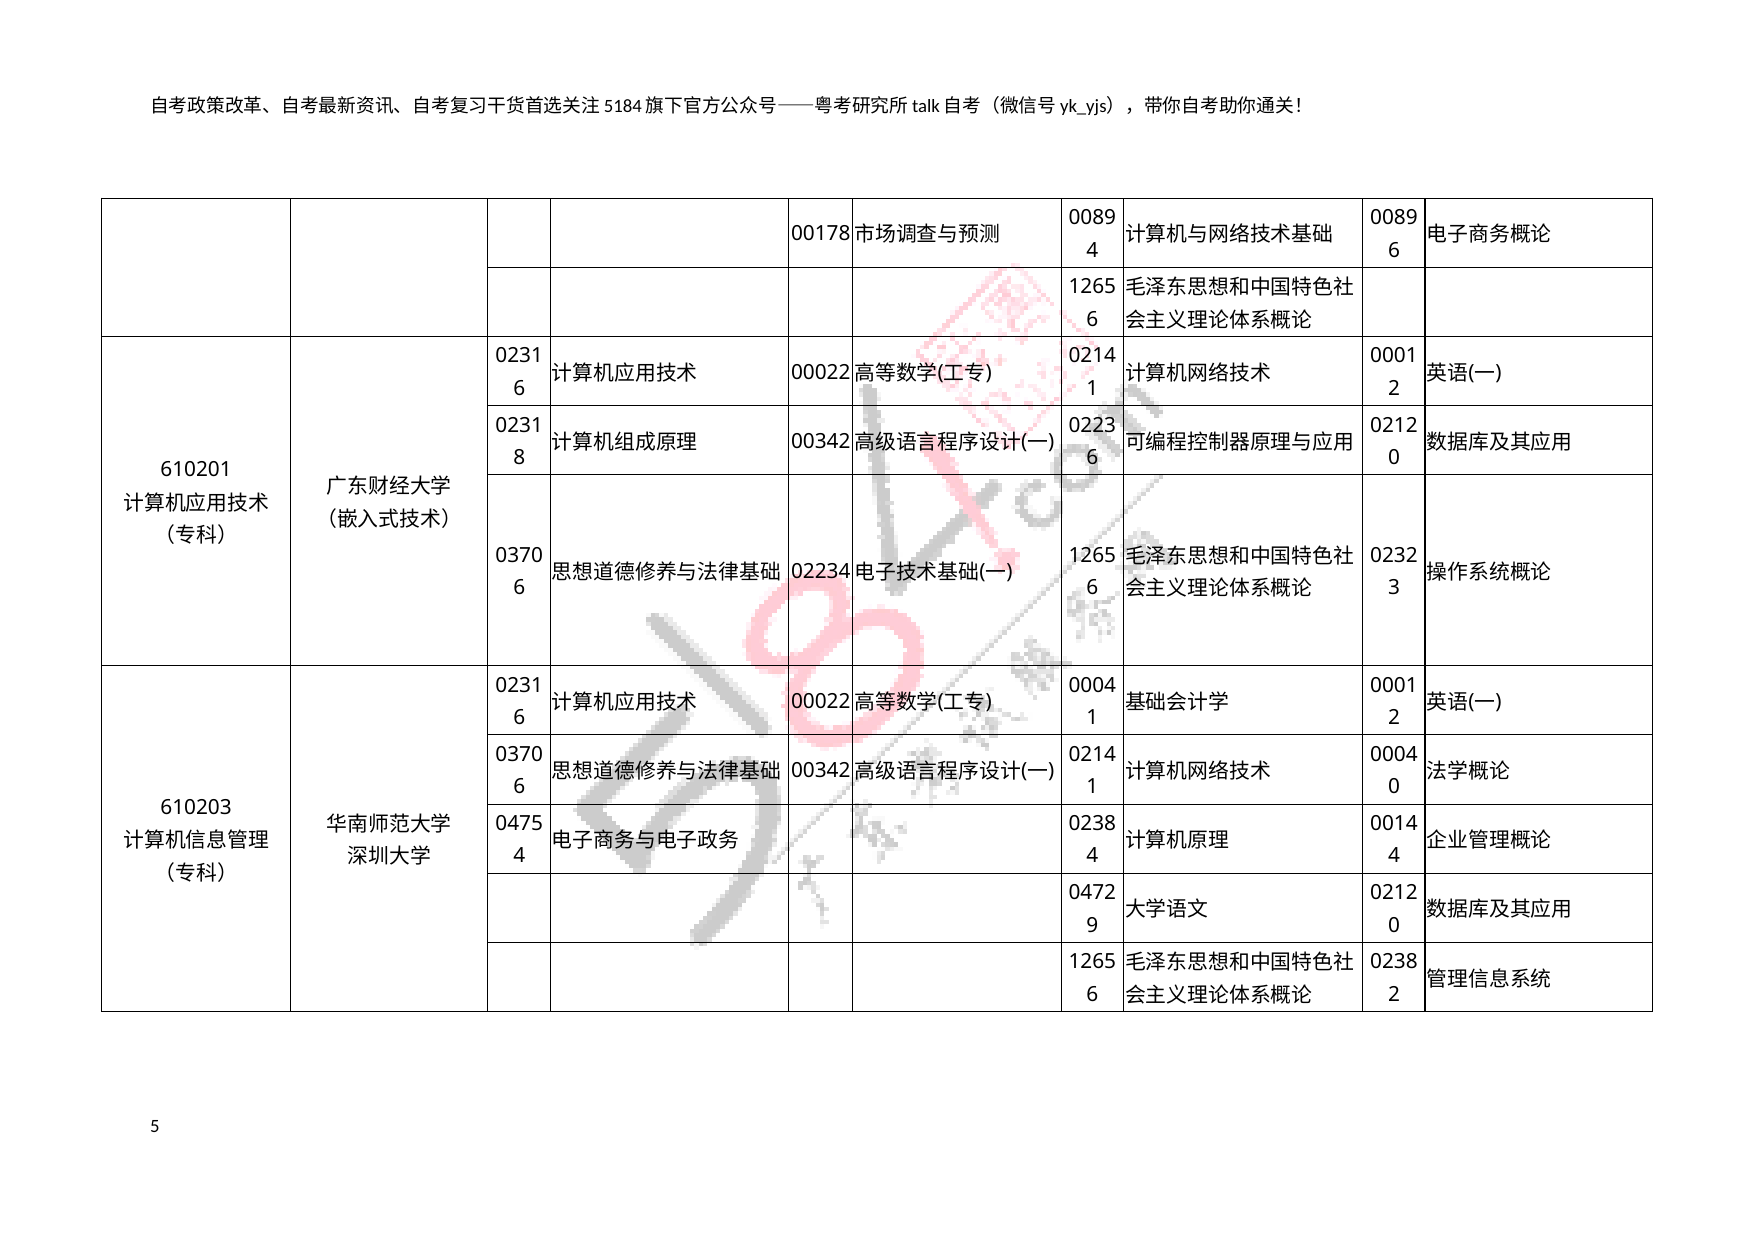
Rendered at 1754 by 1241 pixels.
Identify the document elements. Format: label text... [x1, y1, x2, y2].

table_cell 02236 [1062, 406, 1123, 474]
table_cell 管理信息系统 [1426, 943, 1652, 1011]
table_cell [1363, 268, 1424, 336]
table_cell 610203 计算机信息管理 （专科） [102, 666, 290, 1011]
table_cell 02316 [488, 666, 550, 734]
table_cell 02120 [1363, 406, 1424, 474]
table_cell 00896 [1363, 199, 1424, 267]
table_cell 可编程控制器原理与应用 [1124, 406, 1362, 474]
table_cell 12656 [1062, 475, 1123, 665]
table_cell 04729 [1062, 874, 1123, 942]
table_cell [488, 943, 550, 1011]
table_cell [1426, 268, 1652, 336]
table_cell 毛泽东思想和中国特色社会主义理论体系概论 [1124, 943, 1362, 1011]
table_cell 大学语文 [1124, 874, 1362, 942]
table_cell [853, 874, 1061, 942]
table_cell 思想道德修养与法律基础 [551, 475, 788, 665]
table_cell 数据库及其应用 [1426, 874, 1652, 942]
table_cell 华南师范大学 深圳大学 [291, 666, 487, 1011]
table_cell 02234 [789, 475, 852, 665]
table_cell 00022 [789, 666, 852, 734]
table_cell 02323 [1363, 475, 1424, 665]
table_cell 03706 [488, 735, 550, 803]
table_cell 00342 [789, 735, 852, 803]
table_cell 计算机组成原理 [551, 406, 788, 474]
table_cell 英语(一) [1426, 337, 1652, 405]
table_cell [789, 943, 852, 1011]
table_cell 00894 [1062, 199, 1123, 267]
table_cell 02318 [488, 406, 550, 474]
table_cell 02316 [488, 337, 550, 405]
table_cell 法学概论 [1426, 735, 1652, 803]
table_cell 市场调查与预测 [853, 199, 1061, 267]
table_cell 02382 [1363, 943, 1424, 1011]
table_cell 02141 [1062, 337, 1123, 405]
table_cell [853, 805, 1061, 873]
table_cell 00144 [1363, 805, 1424, 873]
table_cell 02120 [1363, 874, 1424, 942]
table_cell 计算机网络技术 [1124, 735, 1362, 803]
table_cell 电子商务概论 [1426, 199, 1652, 267]
table_cell 00342 [789, 406, 852, 474]
table_cell 计算机应用技术 [551, 337, 788, 405]
table_cell [551, 874, 788, 942]
table_cell [488, 874, 550, 942]
table_cell 高级语言程序设计(一) [853, 406, 1061, 474]
table_cell 毛泽东思想和中国特色社会主义理论体系概论 [1124, 268, 1362, 336]
table_cell 00178 [789, 199, 852, 267]
table_cell 00012 [1363, 337, 1424, 405]
table_cell 计算机网络技术 [1124, 337, 1362, 405]
table_cell 数据库及其应用 [1426, 406, 1652, 474]
table_cell [551, 268, 788, 336]
table_cell 操作系统概论 [1426, 475, 1652, 665]
table_cell 电子技术基础(一) [853, 475, 1061, 665]
table_cell [551, 199, 788, 267]
table_cell 计算机与网络技术基础 [1124, 199, 1362, 267]
table_cell 计算机原理 [1124, 805, 1362, 873]
table_cell 企业管理概论 [1426, 805, 1652, 873]
table_cell 高级语言程序设计(一) [853, 735, 1061, 803]
table_cell [789, 268, 852, 336]
table_cell 高等数学(工专) [853, 337, 1061, 405]
table_cell 12656 [1062, 943, 1123, 1011]
table_cell 基础会计学 [1124, 666, 1362, 734]
table_cell 00040 [1363, 735, 1424, 803]
table_cell 英语(一) [1426, 666, 1652, 734]
table_cell [853, 268, 1061, 336]
table_cell 610201 计算机应用技术 （专科） [102, 337, 290, 665]
table_cell 03706 [488, 475, 550, 665]
table_cell 计算机应用技术 [551, 666, 788, 734]
table_cell 思想道德修养与法律基础 [551, 735, 788, 803]
table_cell 00012 [1363, 666, 1424, 734]
table_cell 04754 [488, 805, 550, 873]
table_cell 00022 [789, 337, 852, 405]
table_cell [551, 943, 788, 1011]
table_cell [853, 943, 1061, 1011]
table_cell 广东财经大学 （嵌入式技术） [291, 337, 487, 665]
table_cell 02141 [1062, 735, 1123, 803]
table_cell 02384 [1062, 805, 1123, 873]
table_cell 电子商务与电子政务 [551, 805, 788, 873]
table_cell [789, 874, 852, 942]
table_cell 高等数学(工专) [853, 666, 1061, 734]
table_cell [488, 268, 550, 336]
table_cell 00041 [1062, 666, 1123, 734]
table_cell 毛泽东思想和中国特色社会主义理论体系概论 [1124, 475, 1362, 665]
table_cell [789, 805, 852, 873]
table_cell [488, 199, 550, 267]
table_cell 12656 [1062, 268, 1123, 336]
